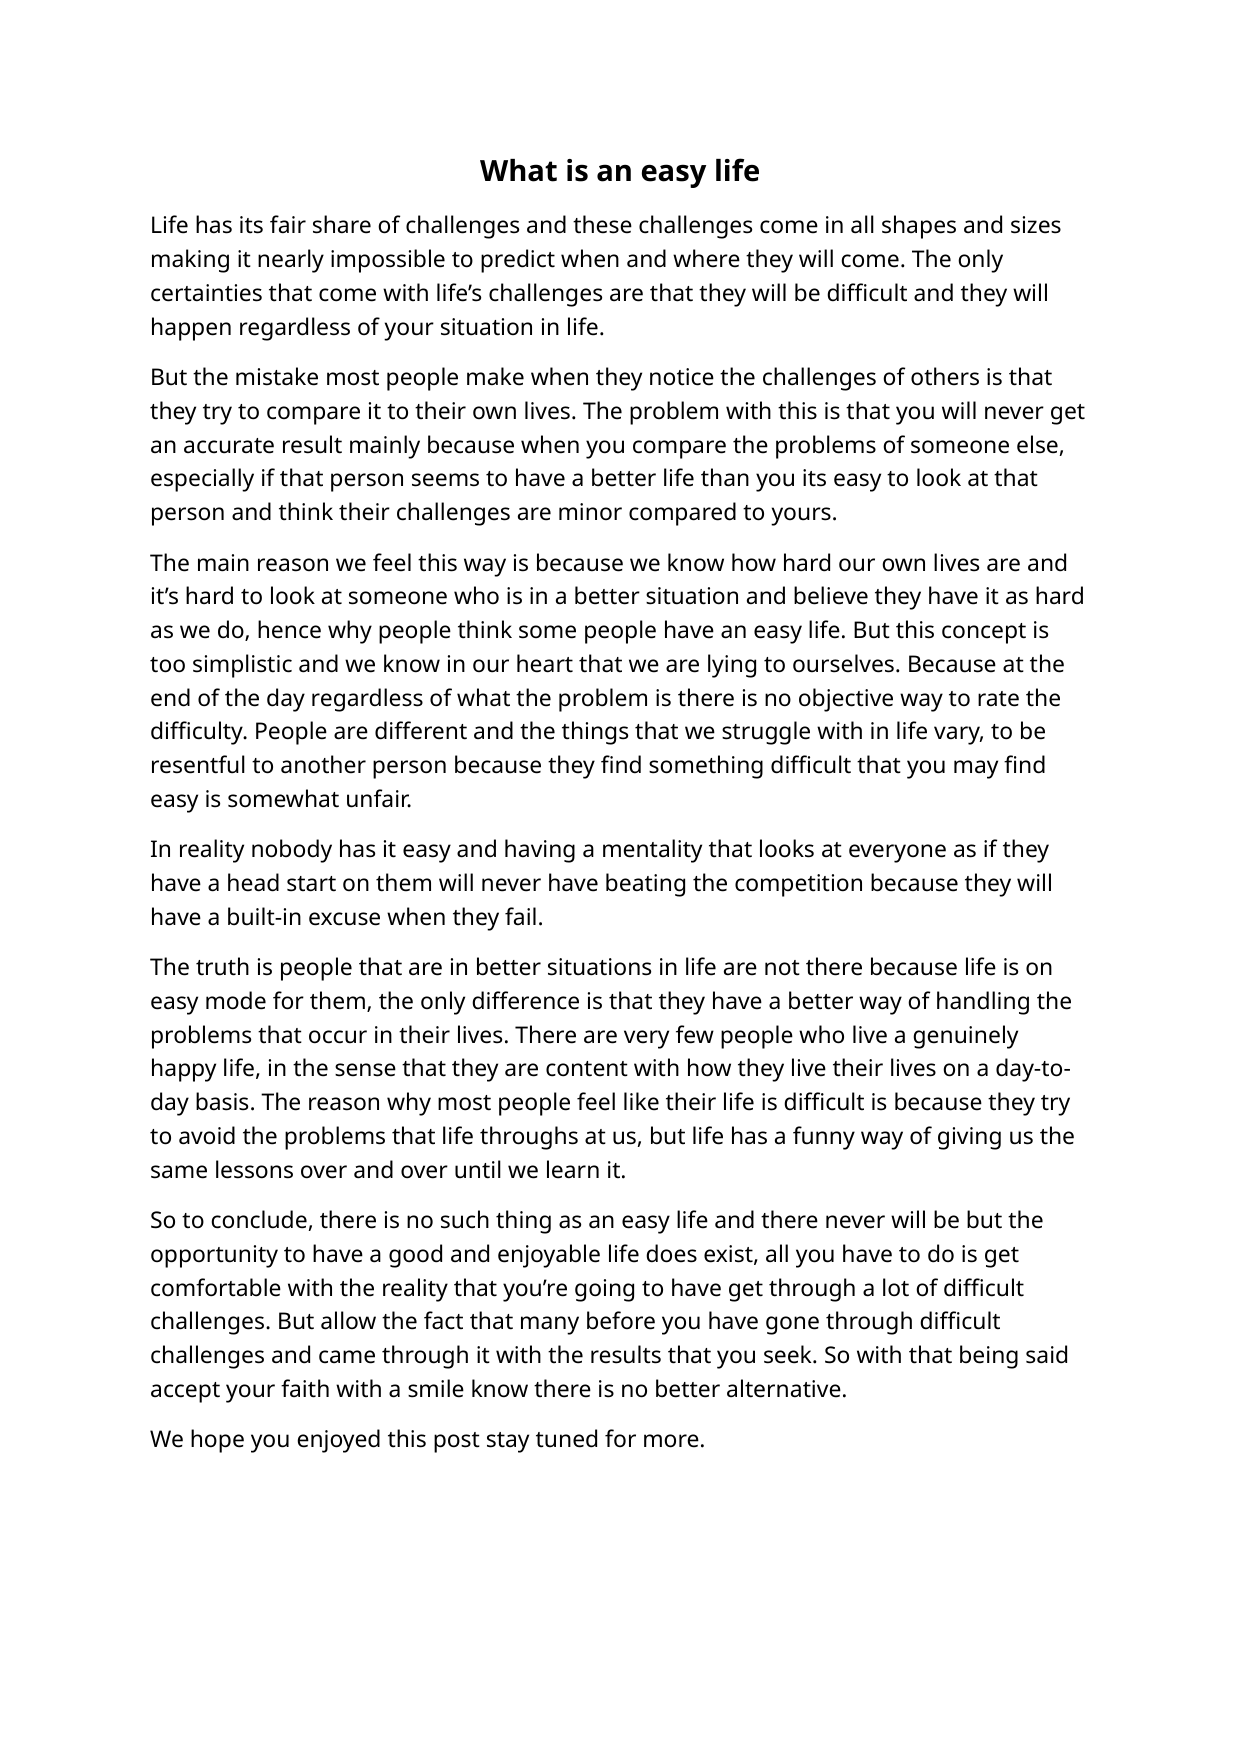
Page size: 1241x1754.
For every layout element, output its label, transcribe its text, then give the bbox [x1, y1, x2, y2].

text The truth is people that are in better situations in life are not there because life is on easy mode for them, the only difference is that they have a better way of handling the problems that occur in their lives. There are very few people who live a genuinely happy life, in the sense that they are content with how they live their lives on a day-to-day basis. The reason why most people feel like their life is difficult is because they try to avoid the problems that life throughs at us, but life has a funny way of giving us the same lessons over and over until we learn it. [150, 951, 1090, 1185]
text Life has its fair share of challenges and these challenges come in all shapes and sizes making it nearly impossible to predict when and where they will come. The only certainties that come with life’s challenges are that they will be difficult and they will happen regardless of your situation in life. [150, 209, 1090, 342]
text What is an easy life [150, 150, 1090, 190]
text But the mistake most people make when they notice the challenges of others is that they try to compare it to their own lives. The problem with this is that you will never get an accurate result mainly because when you compare the problems of someone else, especially if that person seems to have a better life than you its easy to look at that person and think their challenges are minor compared to yours. [150, 361, 1090, 527]
text We hope you enjoyed this post stay tuned for more. [150, 1423, 1090, 1454]
text In reality nobody has it easy and having a mentality that looks at everyone as if they have a head start on them will never have beating the competition because they will have a built-in excuse when they fail. [150, 833, 1090, 932]
text So to conclude, there is no such thing as an easy life and there never will be but the opportunity to have a good and enjoyable life does exist, all you have to do is get comfortable with the reality that you’re going to have get through a lot of difficult challenges. But allow the fact that many before you have gone through difficult challenges and came through it with the results that you seek. So with that being said accept your faith with a smile know there is no better alternative. [150, 1204, 1090, 1404]
text The main reason we feel this way is because we know how hard our own lives are and it’s hard to look at someone who is in a better situation and believe they have it as hard as we do, hence why people think some people have an easy life. But this concept is too simplistic and we know in our heart that we are lying to ourselves. Because at the end of the day regardless of what the problem is there is no objective way to rate the difficulty. People are different and the things that we struggle with in life vary, to be resentful to another person because they find something difficult that you may find easy is somewhat unfair. [150, 547, 1090, 814]
